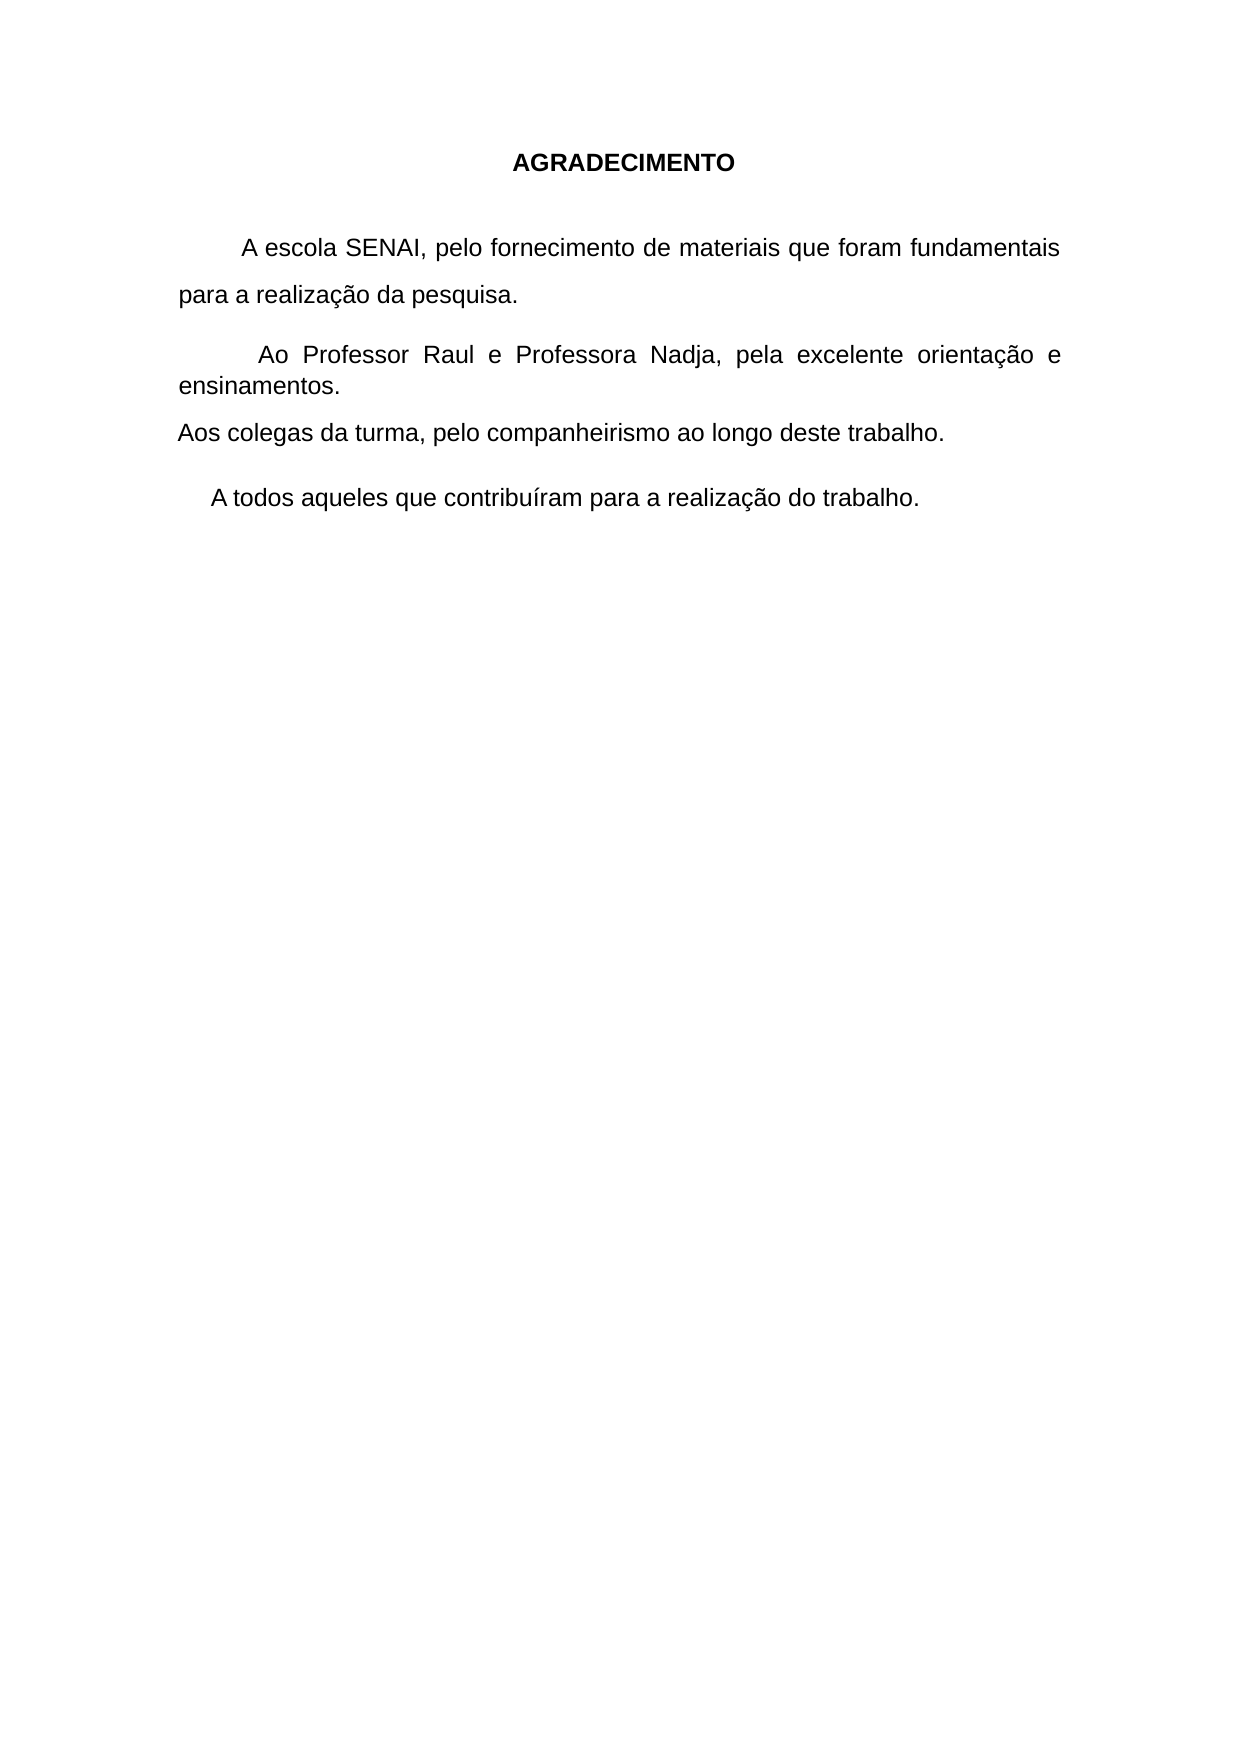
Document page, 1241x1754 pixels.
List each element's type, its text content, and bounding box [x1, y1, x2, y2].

text A escola SENAI, pelo fornecimento de materiais que foram fundamentais para a realização da pesquisa. [177, 233, 1063, 309]
text AGRADECIMENTO [184, 148, 1063, 176]
text Aos colegas da turma, pelo companheirismo ao longo deste trabalho. [177, 418, 1063, 447]
text Ao Professor Raul e Professora Nadja, pela excelente orientação e ensinamentos. [177, 339, 1063, 400]
text A todos aqueles que contribuíram para a realização do trabalho. [177, 483, 1063, 511]
